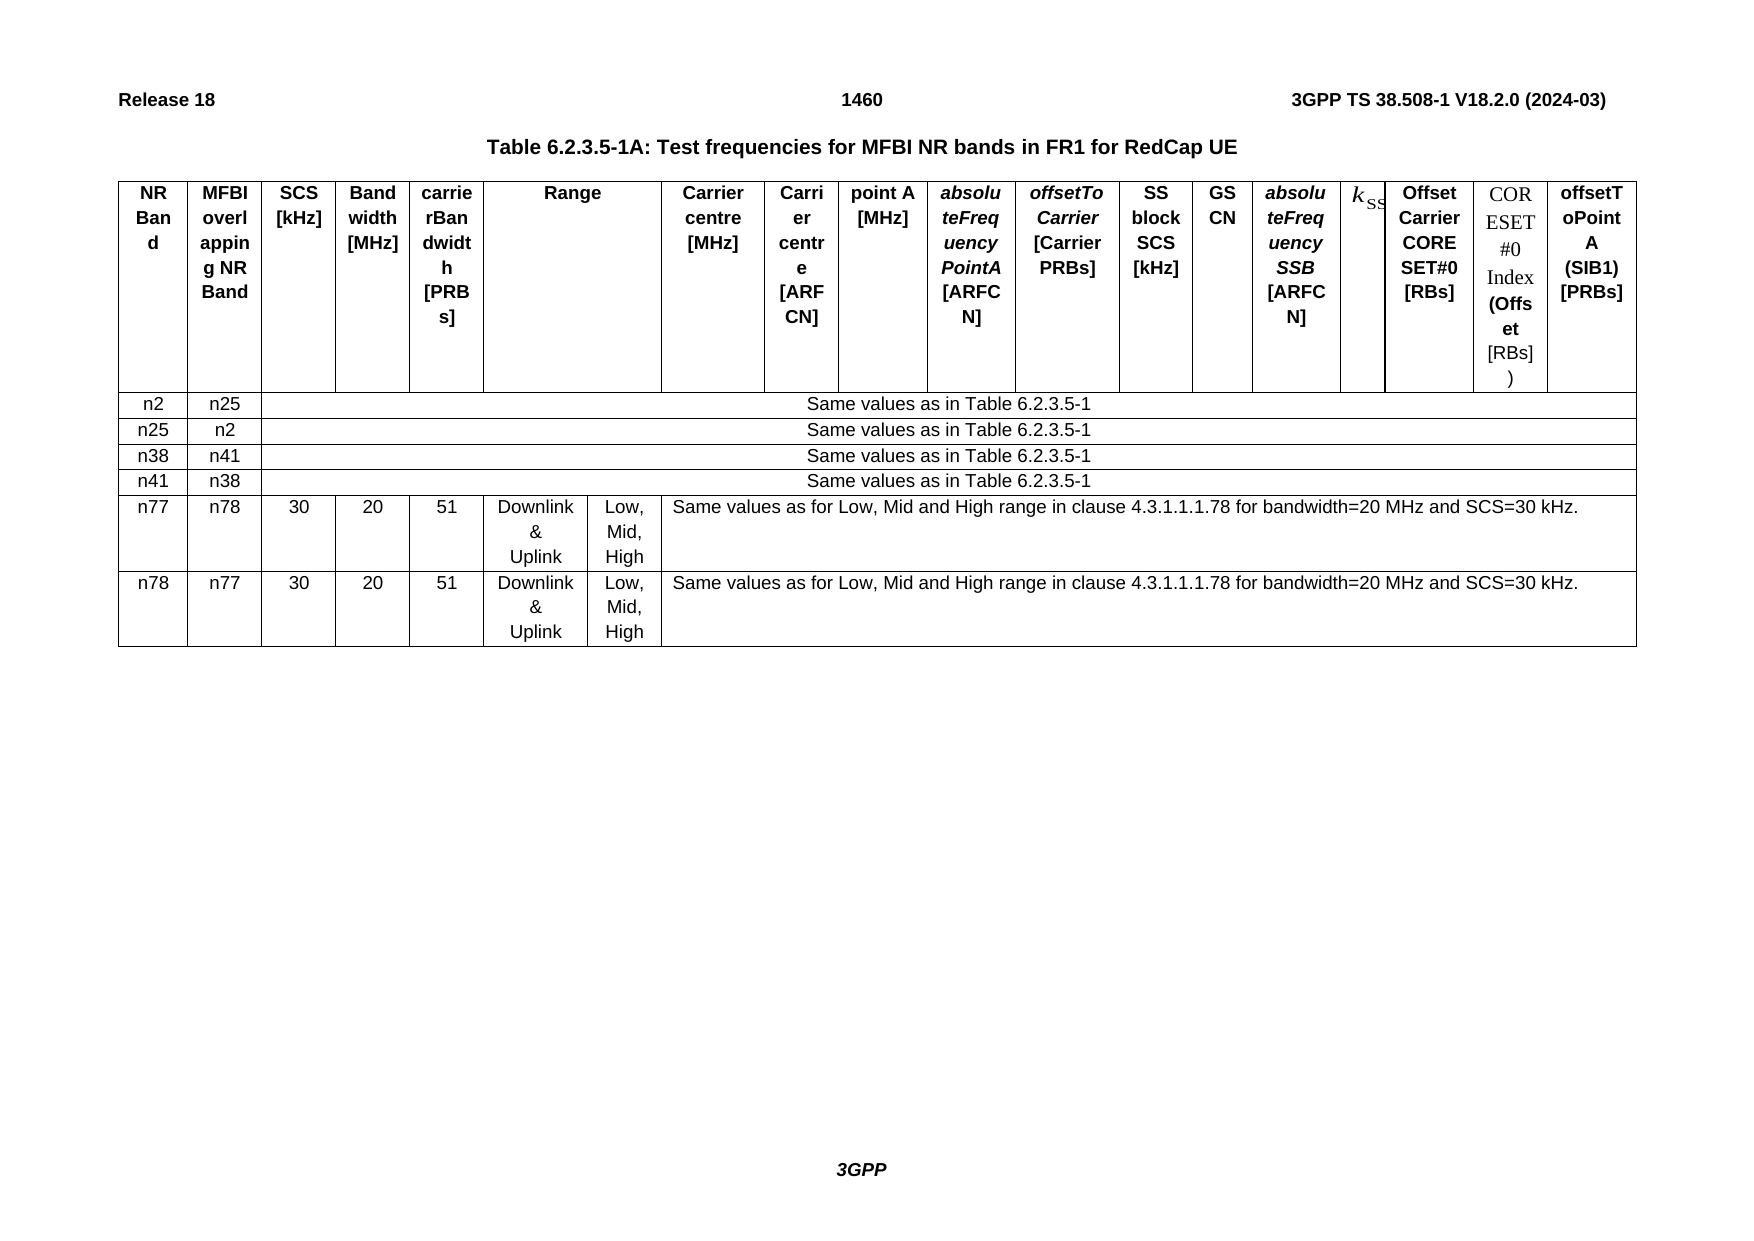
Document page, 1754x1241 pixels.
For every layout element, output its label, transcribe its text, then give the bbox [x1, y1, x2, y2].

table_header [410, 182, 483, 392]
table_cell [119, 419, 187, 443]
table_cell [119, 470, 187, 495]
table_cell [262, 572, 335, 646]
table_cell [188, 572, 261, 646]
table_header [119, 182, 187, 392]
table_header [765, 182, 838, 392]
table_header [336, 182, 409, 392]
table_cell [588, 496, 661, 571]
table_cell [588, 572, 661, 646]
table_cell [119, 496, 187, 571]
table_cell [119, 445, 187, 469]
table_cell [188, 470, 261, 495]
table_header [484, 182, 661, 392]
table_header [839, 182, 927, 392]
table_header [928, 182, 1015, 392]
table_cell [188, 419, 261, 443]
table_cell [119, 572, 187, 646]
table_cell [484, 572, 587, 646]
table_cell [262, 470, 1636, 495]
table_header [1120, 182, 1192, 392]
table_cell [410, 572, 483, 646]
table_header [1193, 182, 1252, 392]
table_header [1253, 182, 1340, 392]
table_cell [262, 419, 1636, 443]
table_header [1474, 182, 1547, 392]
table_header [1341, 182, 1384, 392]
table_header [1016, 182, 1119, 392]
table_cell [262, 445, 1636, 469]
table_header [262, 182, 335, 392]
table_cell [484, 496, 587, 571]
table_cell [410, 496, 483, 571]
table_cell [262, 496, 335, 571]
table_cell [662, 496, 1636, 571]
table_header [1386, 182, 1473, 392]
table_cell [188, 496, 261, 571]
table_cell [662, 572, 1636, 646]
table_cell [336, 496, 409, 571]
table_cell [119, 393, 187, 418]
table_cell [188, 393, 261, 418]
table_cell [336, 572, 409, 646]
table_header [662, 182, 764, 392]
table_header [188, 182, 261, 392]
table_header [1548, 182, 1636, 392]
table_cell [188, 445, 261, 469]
text Table 6.2.3.5-1A: Test frequencies for MFBI NR bands in FR1 for RedCap UE [118, 135, 1606, 159]
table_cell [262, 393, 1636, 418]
